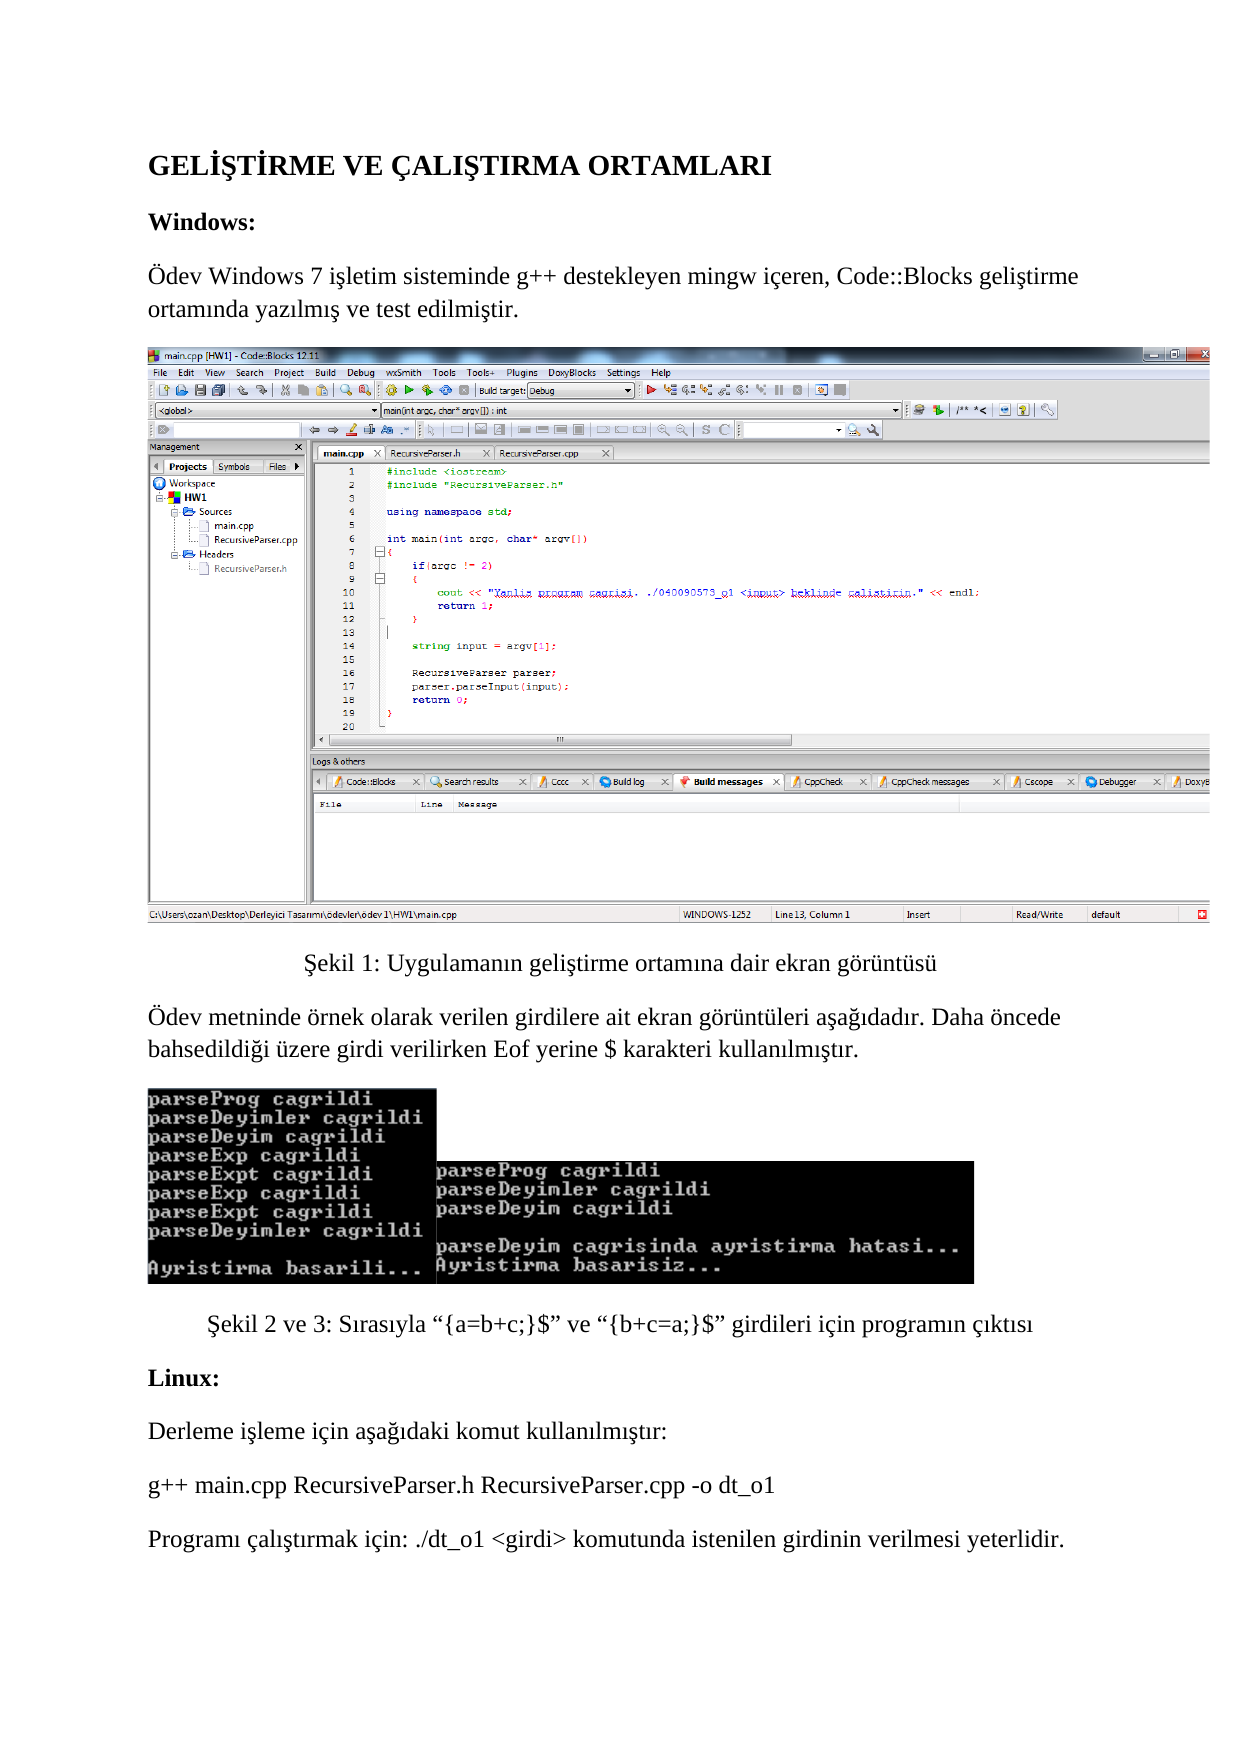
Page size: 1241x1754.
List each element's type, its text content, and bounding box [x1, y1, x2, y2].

text Programı çalıştırmak için: ./dt_o1 <girdi> komutunda istenilen girdinin verilmesi yeterlidir. [148, 1524, 1093, 1553]
text GELİŞTİRME VE ÇALIŞTIRMA ORTAMLARI [148, 148, 1093, 181]
picture [147, 347, 1210, 923]
text Ödev Windows 7 işletim sisteminde g++ destekleyen mingw içeren, Code::Blocks geliştirme ortamında yazılmış ve test edilmiştir. [148, 261, 1093, 323]
picture [147, 1088, 975, 1284]
text Ödev metninde örnek olarak verilen girdilere ait ekran görüntüleri aşağıdadır. Daha öncede bahsedildiği üzere girdi verilirken Eof yerine $ karakteri kullanılmıştır. [148, 1002, 1093, 1063]
text Şekil 2 ve 3: Sırasıyla “{a=b+c;}$” ve “{b+c=a;}$” girdileri için programın çıktısı [148, 1309, 1093, 1337]
text Şekil 1: Uygulamanın geliştirme ortamına dair ekran görüntüsü [148, 948, 1093, 976]
text Windows: [148, 207, 1093, 236]
text Derleme işleme için aşağıdaki komut kullanılmıştır: [148, 1416, 1093, 1445]
text g++ main.cpp RecursiveParser.h RecursiveParser.cpp -o dt_o1 [148, 1470, 1093, 1499]
text Linux: [148, 1363, 1093, 1391]
